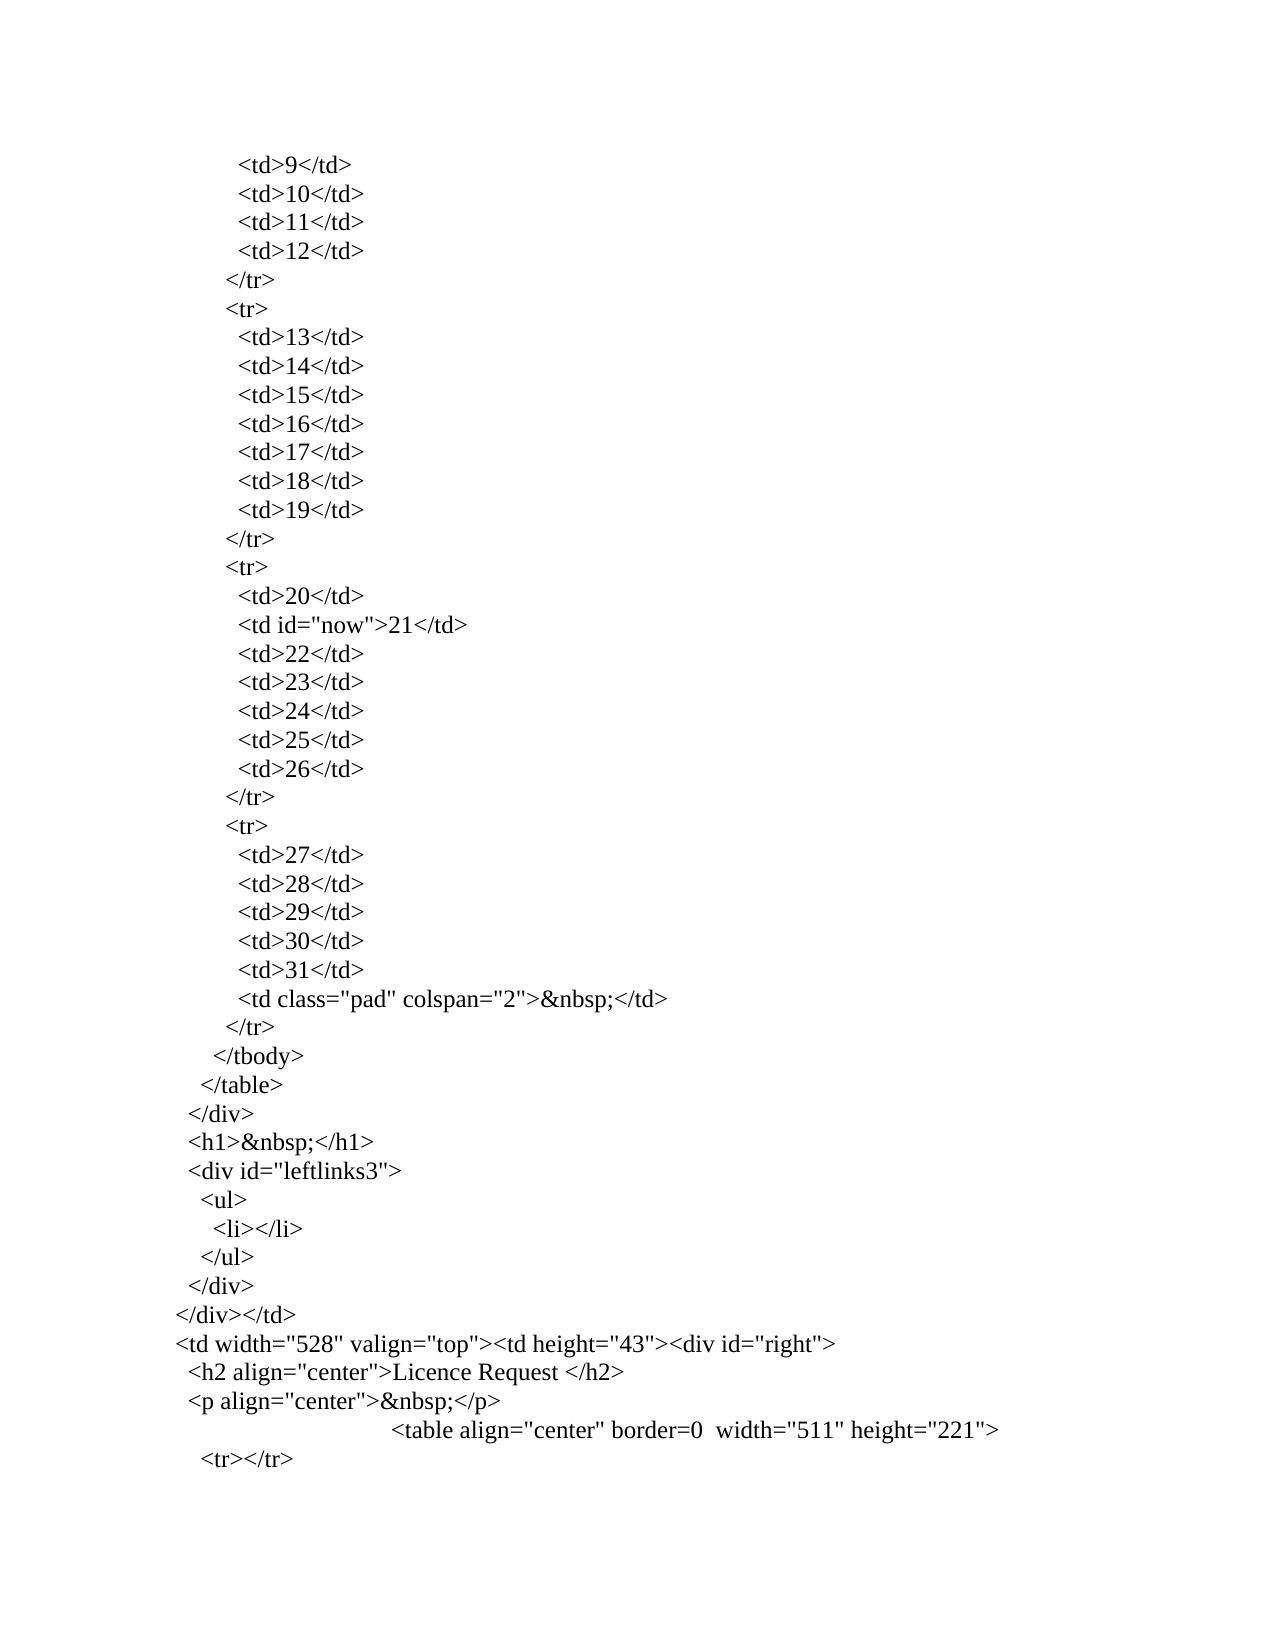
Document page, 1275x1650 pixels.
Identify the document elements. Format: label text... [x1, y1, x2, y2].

text </tr> [150, 1012, 1125, 1041]
text <tr></tr> [150, 1444, 1125, 1472]
text <td>23</td> [150, 667, 1125, 696]
text <h2 align="center">Licence Request </h2> [150, 1357, 1125, 1386]
text <td>16</td> [150, 409, 1125, 437]
text <td>18</td> [150, 466, 1125, 495]
text </tr> [150, 782, 1125, 811]
text <td>17</td> [150, 437, 1125, 466]
text </div> [150, 1271, 1125, 1300]
text </table> [150, 1070, 1125, 1099]
text <div id="leftlinks3"> [150, 1156, 1125, 1185]
text </div></td> [150, 1300, 1125, 1329]
text <td>26</td> [150, 754, 1125, 782]
text <td>22</td> [150, 639, 1125, 667]
text <td>29</td> [150, 897, 1125, 926]
text </tr> [150, 524, 1125, 552]
text <td id="now">21</td> [150, 610, 1125, 639]
text <td>14</td> [150, 351, 1125, 380]
text <ul> [150, 1185, 1125, 1214]
text <tr> [150, 294, 1125, 322]
text <tr> [150, 552, 1125, 581]
text <td>28</td> [150, 869, 1125, 897]
text <td>9</td> [150, 150, 1125, 179]
text <td>13</td> [150, 322, 1125, 351]
text <td>20</td> [150, 581, 1125, 610]
text </tr> [150, 265, 1125, 294]
text <td width="528" valign="top"><td height="43"><div id="right"> [150, 1329, 1125, 1357]
text </div> [150, 1099, 1125, 1127]
text <li></li> [150, 1214, 1125, 1242]
text <td>30</td> [150, 926, 1125, 955]
text <td>31</td> [150, 955, 1125, 984]
text <td>27</td> [150, 840, 1125, 869]
text <p align="center">&nbsp;</p> [150, 1386, 1125, 1415]
text </tbody> [150, 1041, 1125, 1070]
text </ul> [150, 1242, 1125, 1271]
text <tr> [150, 811, 1125, 840]
text <td>25</td> [150, 725, 1125, 754]
text <h1>&nbsp;</h1> [150, 1127, 1125, 1156]
text <td>19</td> [150, 495, 1125, 524]
text <td>11</td> [150, 207, 1125, 236]
text <table align="center" border=0 width="511" height="221"> [150, 1415, 1125, 1444]
text <td class="pad" colspan="2">&nbsp;</td> [150, 984, 1125, 1012]
text <td>15</td> [150, 380, 1125, 409]
text <td>10</td> [150, 179, 1125, 207]
text <td>12</td> [150, 236, 1125, 265]
text <td>24</td> [150, 696, 1125, 725]
